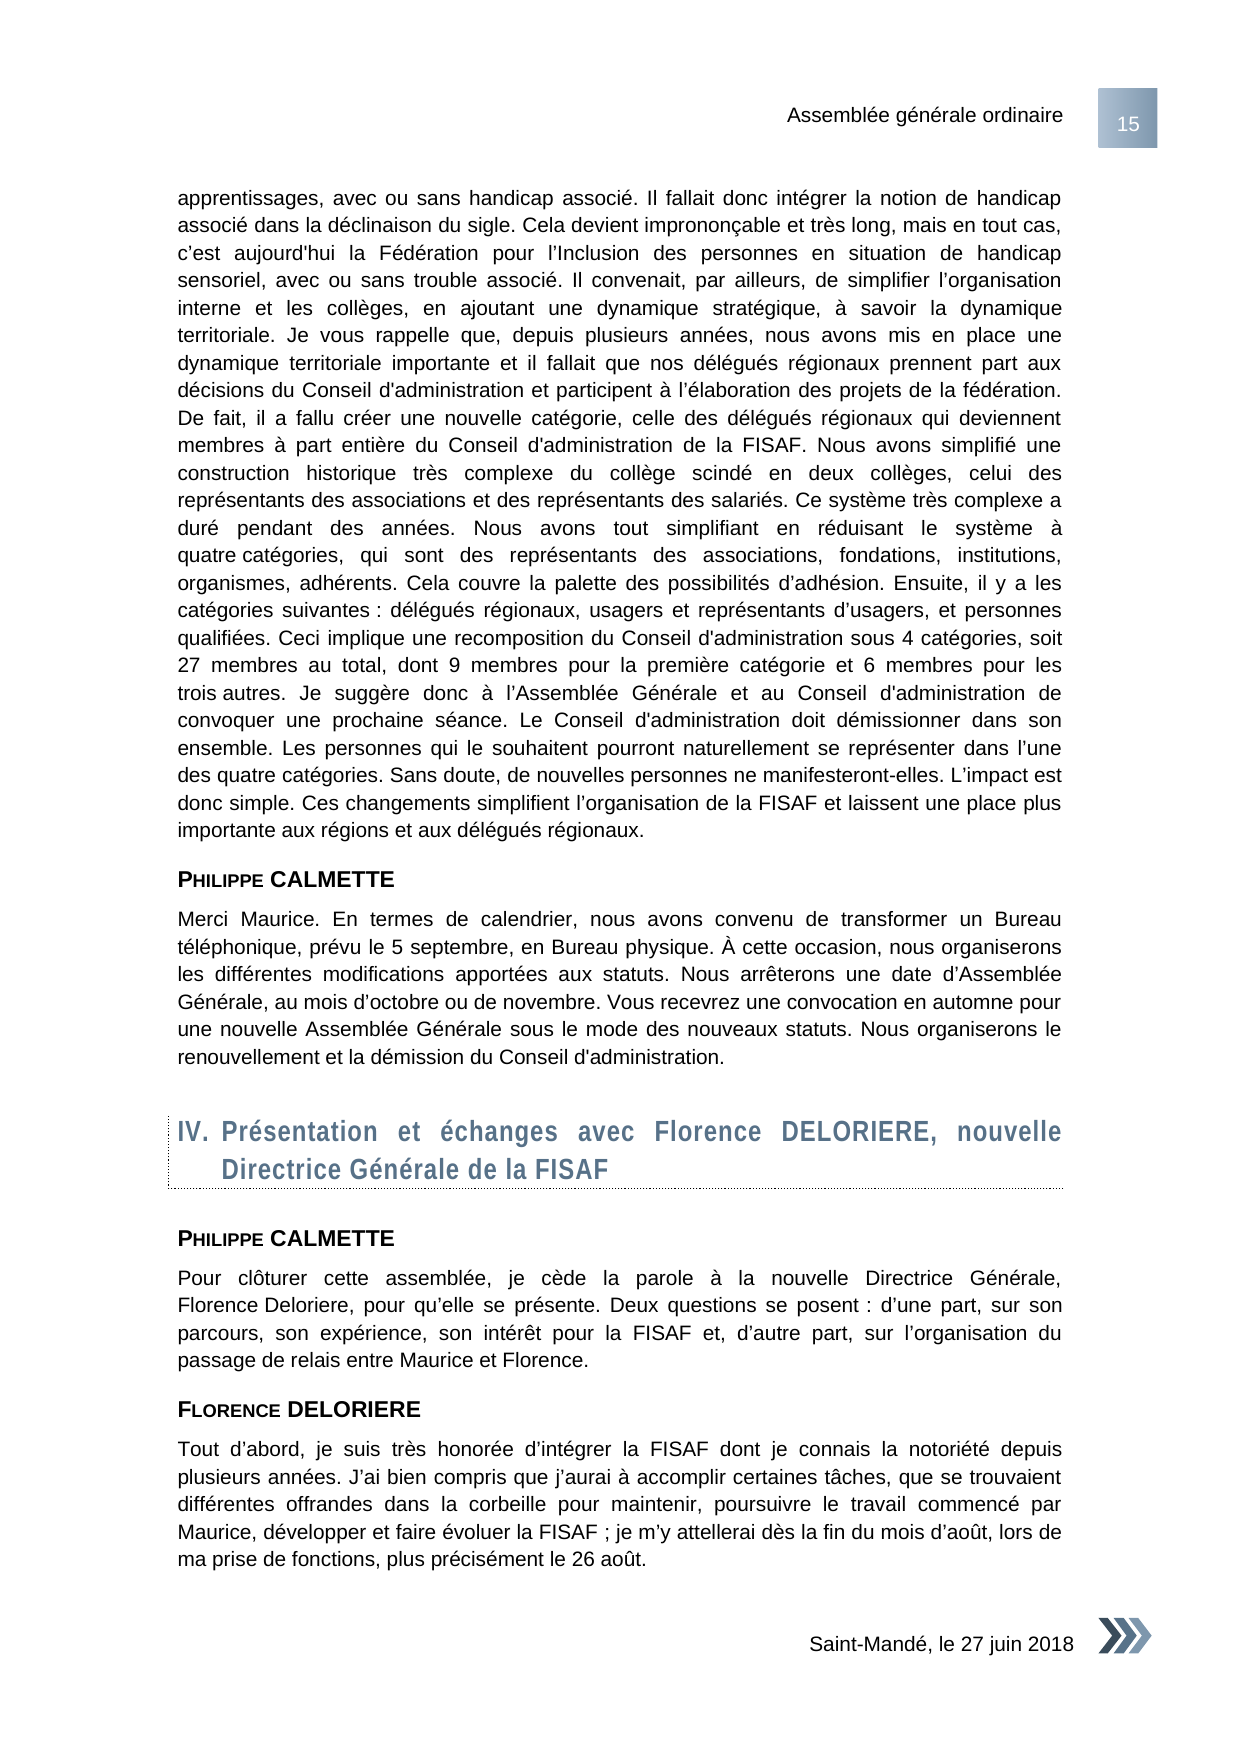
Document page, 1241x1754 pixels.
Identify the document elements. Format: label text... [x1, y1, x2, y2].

text Tout d’abord, je suis très honorée d’intégrer la FISAF dont je connais la notoriété depuis plusieurs années. J’ai bien compris que j’aurai à accomplir certaines tâches, que se trouvaient différentes offrandes dans la corbeille pour maintenir, poursuivre le travail commencé par Maurice, développer et faire évoluer la FISAF ; je m’y attellerai dès la fin du mois d’août, lors de ma prise de fonctions, plus précisément le 26 août. [177, 1437, 1063, 1571]
subtitle Présentation et échanges avec Florence DELORIERE, nouvelle Directrice Générale de la FISAF [168, 1114, 1063, 1189]
text Merci Maurice. En termes de calendrier, nous avons convenu de transformer un Bureau téléphonique, prévu le 5 septembre, en Bureau physique. À cette occasion, nous organiserons les différentes modifications apportées aux statuts. Nous arrêterons une date d’Assemblée Générale, au mois d’octobre ou de novembre. Vous recevrez une convocation en automne pour une nouvelle Assemblée Générale sous le mode des nouveaux statuts. Nous organiserons le renouvellement et la démission du Conseil d'administration. [177, 907, 1063, 1068]
text Pour clôturer cette assemblée, je cède la parole à la nouvelle Directrice Générale, Florence Deloriere, pour qu’elle se présente. Deux questions se posent : d’une part, sur son parcours, son expérience, son intérêt pour la FISAF et, d’autre part, sur l’organisation du passage de relais entre Maurice et Florence. [177, 1266, 1063, 1372]
text Florence DELORIERE [177, 1396, 1063, 1423]
text Philippe CALMETTE [177, 866, 1063, 893]
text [177, 186, 1063, 842]
text Philippe CALMETTE [177, 1225, 1063, 1251]
